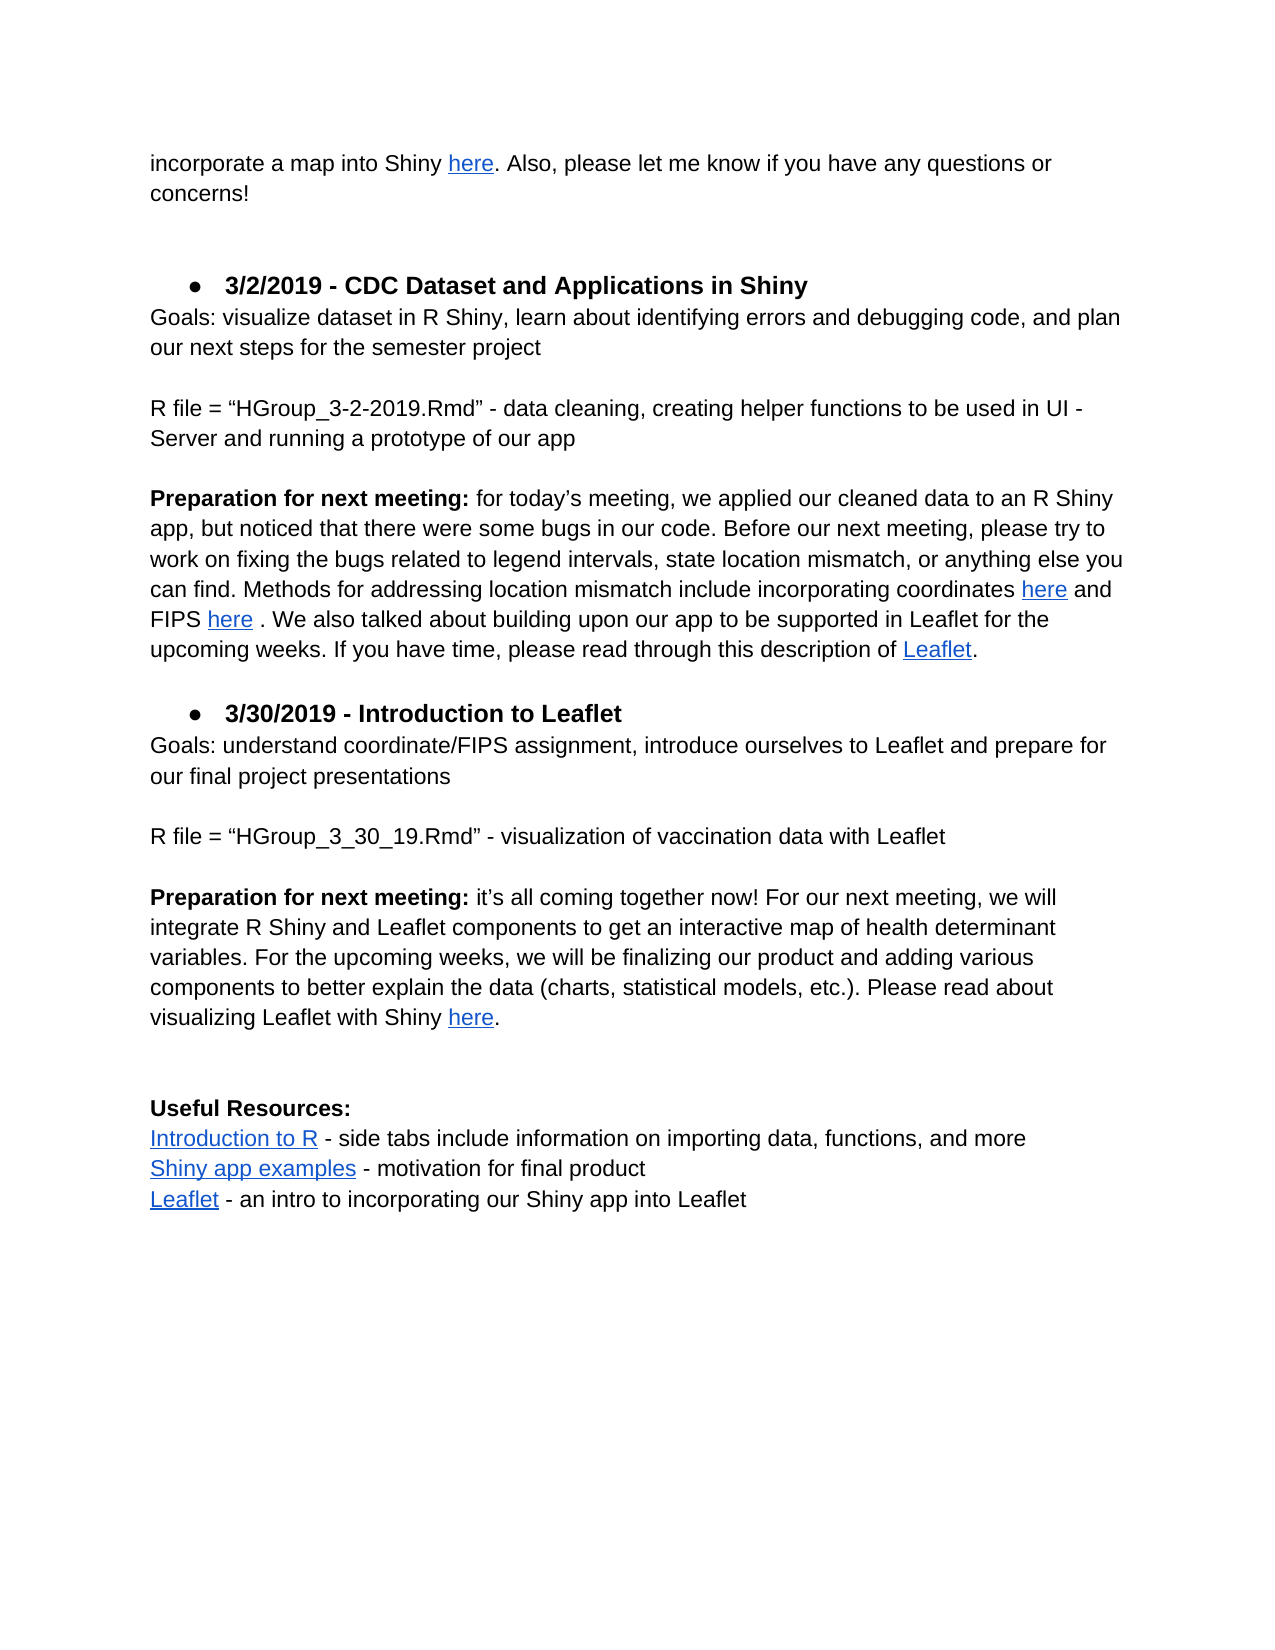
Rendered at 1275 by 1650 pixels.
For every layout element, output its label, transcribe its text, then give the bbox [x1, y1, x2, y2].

text Goals: understand coordinate/FIPS assignment, introduce ourselves to Leaflet and prepare for our final project presentations [150, 732, 1125, 789]
text Leaflet - an intro to incorporating our Shiny app into Leaflet [150, 1186, 1125, 1212]
text Useful Resources: [150, 1095, 1125, 1121]
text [150, 150, 1125, 207]
text Preparation for next meeting: for today’s meeting, we applied our cleaned data to an R Shiny app, but noticed that there were some bugs in our code. Before our next meeting, please try to work on fixing the bugs related to legend intervals, state location mismatch, or anything else you can find. Methods for addressing location mismatch include incorporating coordinates here and FIPS here . We also talked about building upon our app to be supported in Leaflet for the upcoming weeks. If you have time, please read through this description of Leaflet. [150, 485, 1125, 662]
list 3/30/2019 - Introduction to Leaflet [187, 699, 1125, 728]
text Goals: visualize dataset in R Shiny, learn about identifying errors and debugging code, and plan our next steps for the semester project [150, 304, 1125, 360]
text Shiny app examples - motivation for final product [150, 1155, 1125, 1182]
text R file = “HGroup_3-2-2019.Rmd” - data cleaning, creating helper functions to be used in UI - Server and running a prototype of our app [150, 394, 1125, 451]
list 3/2/2019 - CDC Dataset and Applications in Shiny [187, 271, 1125, 299]
text Introduction to R - side tabs include information on importing data, functions, and more [150, 1125, 1125, 1151]
text R file = “HGroup_3_30_19.Rmd” - visualization of vaccination data with Leaflet [150, 823, 1125, 849]
text Preparation for next meeting: it’s all coming together now! For our next meeting, we will integrate R Shiny and Leaflet components to get an interactive map of health determinant variables. For the upcoming weeks, we will be finalizing our product and adding various components to better explain the data (charts, statistical models, etc.). Please read about visualizing Leaflet with Shiny here. [150, 883, 1125, 1031]
